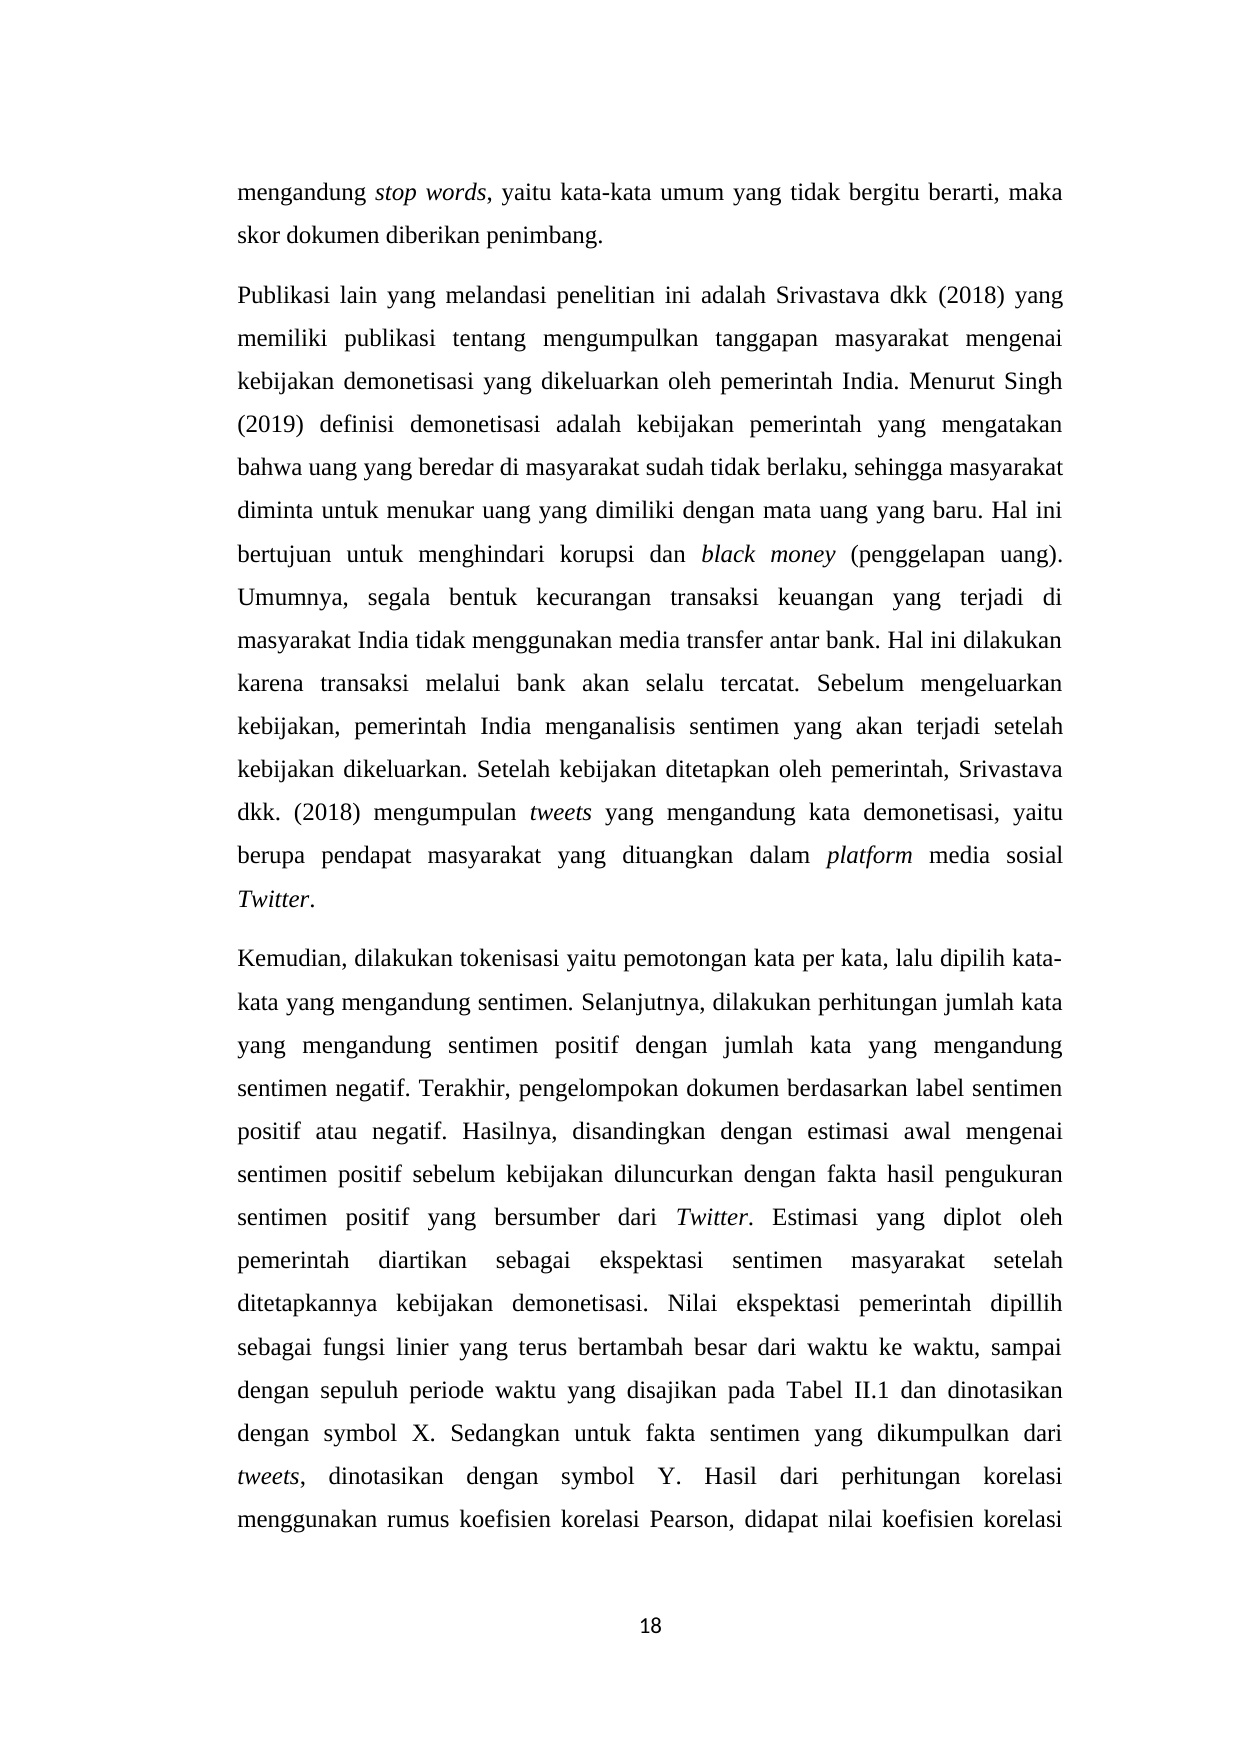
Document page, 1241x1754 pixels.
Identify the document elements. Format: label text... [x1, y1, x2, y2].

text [237, 177, 1063, 249]
text Publikasi lain yang melandasi penelitian ini adalah Srivastava dkk (2018) yang memiliki publikasi tentang mengumpulkan tanggapan masyarakat mengenai kebijakan demonetisasi yang dikeluarkan oleh pemerintah India. Menurut Singh (2019) definisi demonetisasi adalah kebijakan pemerintah yang mengatakan bahwa uang yang beredar di masyarakat sudah tidak berlaku, sehingga masyarakat diminta untuk menukar uang yang dimiliki dengan mata uang yang baru. Hal ini bertujuan untuk menghindari korupsi dan black money (penggelapan uang). Umumnya, segala bentuk kecurangan transaksi keuangan yang terjadi di masyarakat India tidak menggunakan media transfer antar bank. Hal ini dilakukan karena transaksi melalui bank akan selalu tercatat. Sebelum mengeluarkan kebijakan, pemerintah India menganalisis sentimen yang akan terjadi setelah kebijakan dikeluarkan. Setelah kebijakan ditetapkan oleh pemerintah, Srivastava dkk. (2018) mengumpulan tweets yang mengandung kata demonetisasi, yaitu berupa pendapat masyarakat yang dituangkan dalam platform media sosial Twitter. [237, 280, 1063, 912]
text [237, 943, 1063, 1533]
